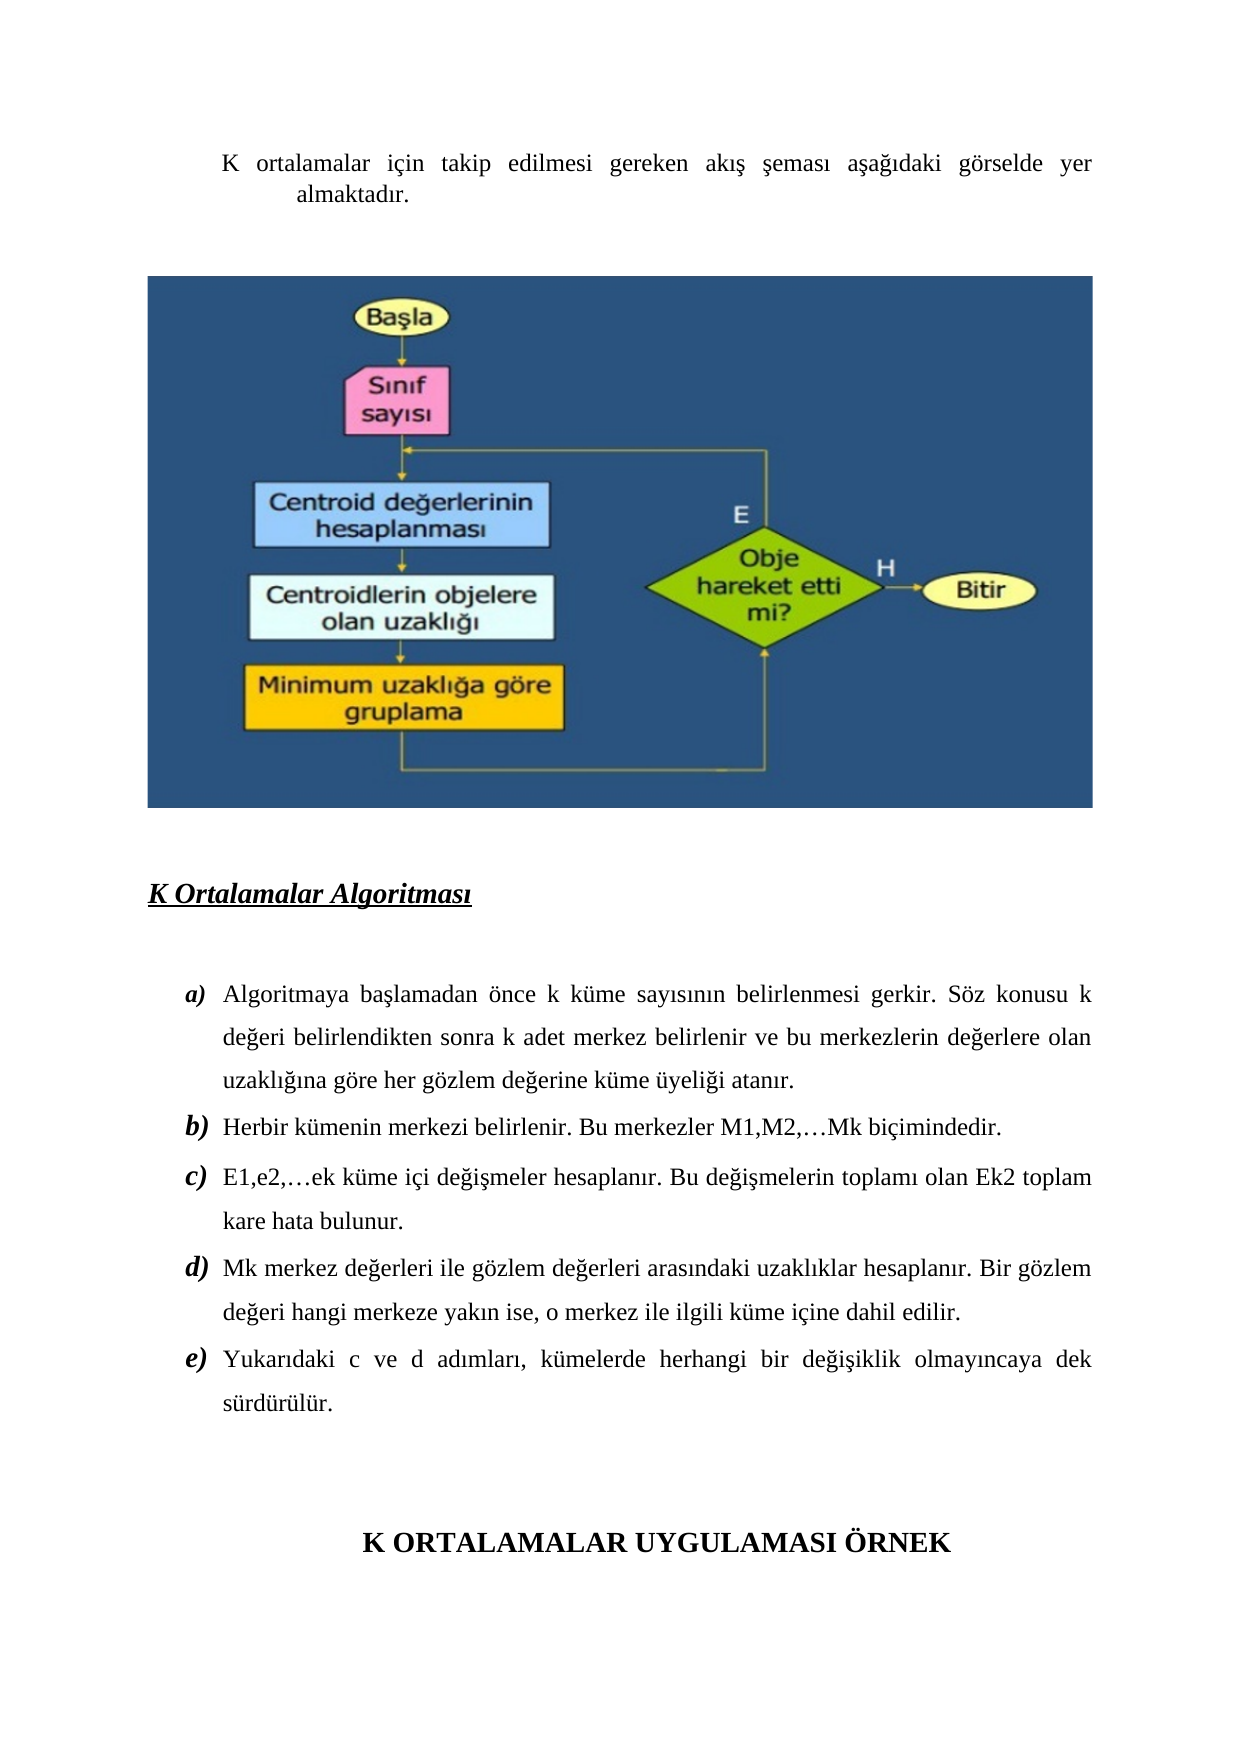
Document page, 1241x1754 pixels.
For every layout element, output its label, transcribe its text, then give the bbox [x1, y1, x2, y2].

list Herbir kümenin merkezi belirlenir. Bu merkezler M1,M2,…Mk biçimindedir. [185, 1108, 1093, 1142]
list K ORTALAMALAR UYGULAMASI ÖRNEK [221, 1525, 1093, 1558]
list Yukarıdaki c ve d adımları, kümelerde herhangi bir değişiklik olmayıncaya dek sürdürülür. [185, 1341, 1093, 1417]
list Mk merkez değerleri ile gözlem değerleri arasındaki uzaklıklar hesaplanır. Bir gözlem değeri hangi merkeze yakın ise, o merkez ile ilgili küme içine dahil edilir. [185, 1249, 1093, 1326]
list K ortalamalar için takip edilmesi gereken akış şeması aşağıdaki görselde yer almaktadır. [221, 148, 1093, 207]
picture [147, 276, 1093, 808]
list K Ortalamalar Algoritması [148, 876, 1093, 909]
list E1,e2,…ek küme içi değişmeler hesaplanır. Bu değişmelerin toplamı olan Ek2 toplam kare hata bulunur. [185, 1158, 1093, 1235]
list Algoritmaya başlamadan önce k küme sayısının belirlenmesi gerkir. Söz konusu k değeri belirlendikten sonra k adet merkez belirlenir ve bu merkezlerin değerlere olan uzaklığına göre her gözlem değerine küme üyeliği atanır. [185, 979, 1093, 1094]
